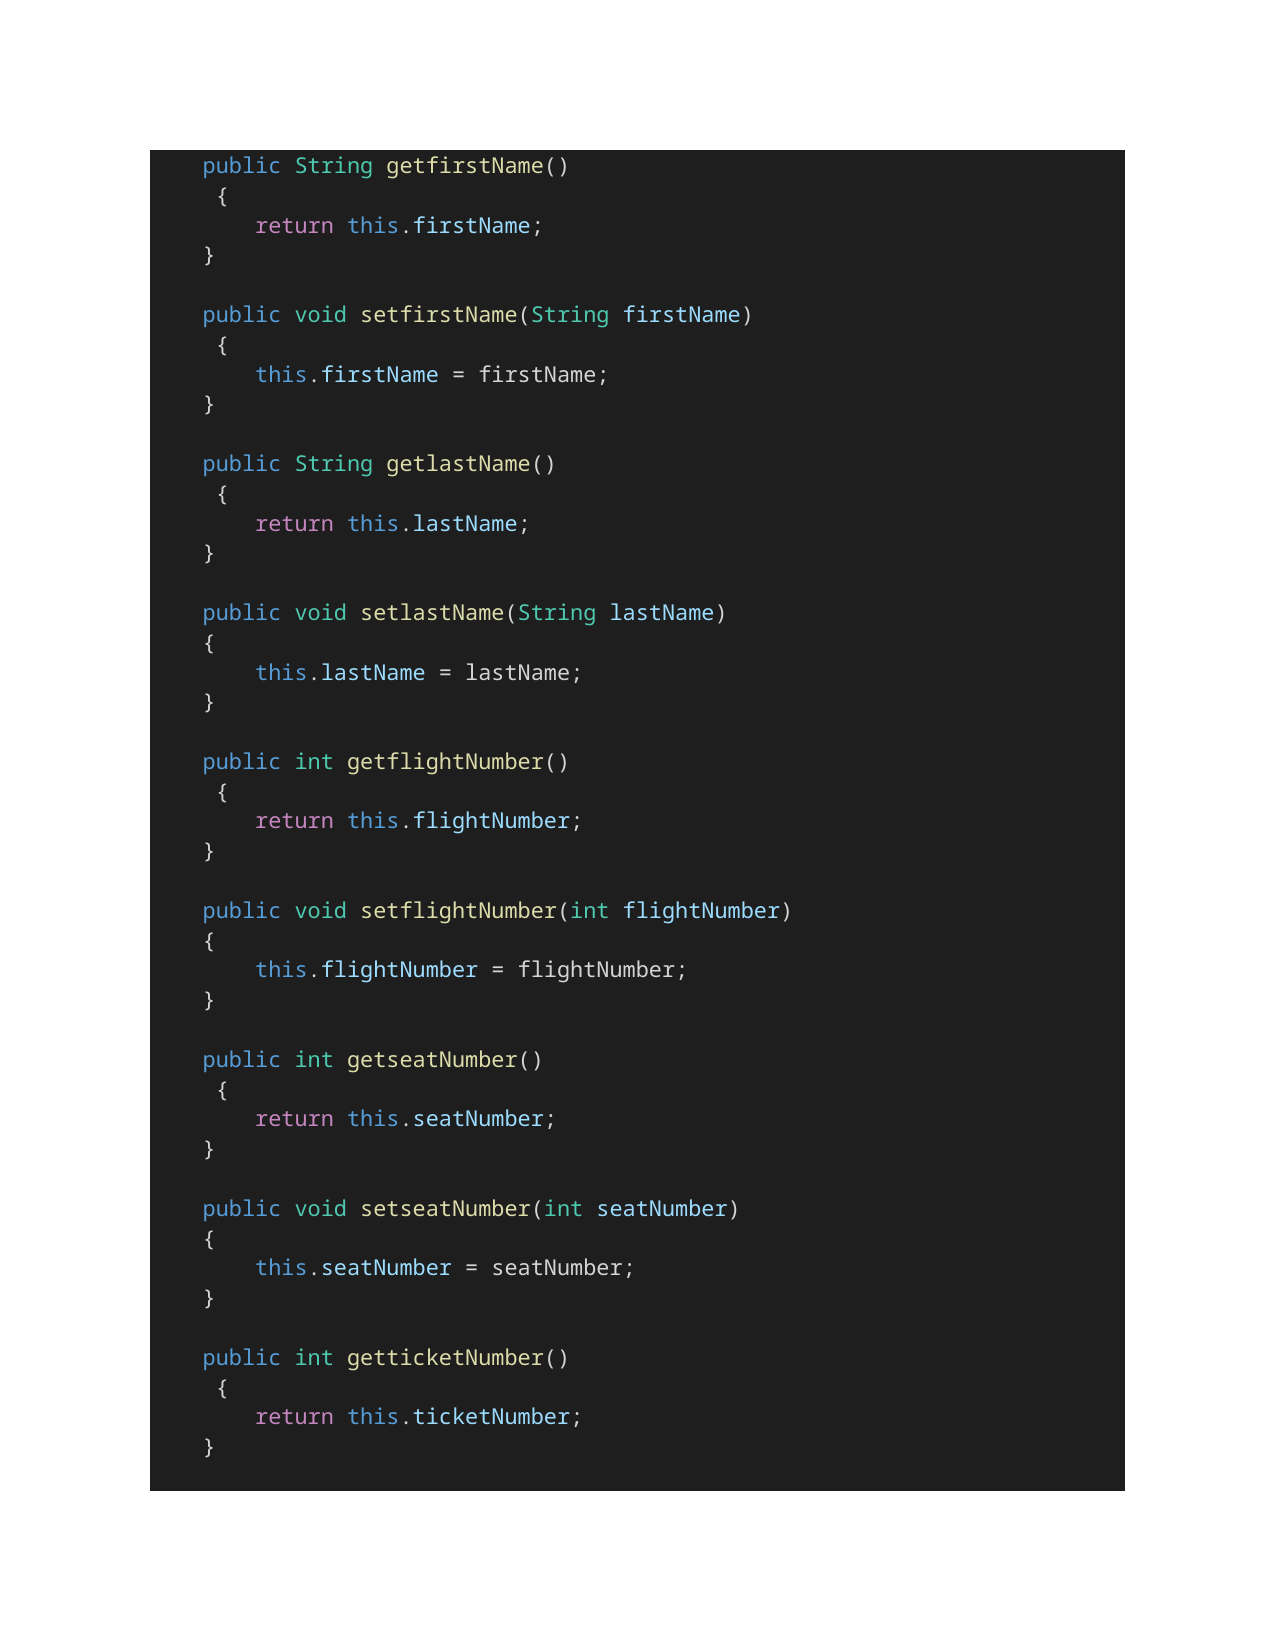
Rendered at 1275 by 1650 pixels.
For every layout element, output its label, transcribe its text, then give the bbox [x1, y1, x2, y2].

text { [150, 776, 1125, 805]
text { [150, 924, 1125, 954]
text public void setlastName(String lastName) [150, 597, 1125, 627]
text } [150, 984, 1125, 1014]
text { [150, 1222, 1125, 1252]
text } [150, 835, 1125, 865]
text public void setseatNumber(int seatNumber) [150, 1193, 1125, 1222]
text } [150, 537, 1125, 567]
text public void setfirstName(String firstName) [150, 299, 1125, 329]
text { [150, 180, 1125, 209]
text this.lastName = lastName; [150, 656, 1125, 686]
text return this.ticketNumber; [150, 1401, 1125, 1431]
text public String getfirstName() [150, 150, 1125, 180]
text public int getticketNumber() [150, 1342, 1125, 1371]
text } [150, 239, 1125, 269]
text } [150, 1282, 1125, 1312]
text { [150, 478, 1125, 507]
text } [150, 1133, 1125, 1163]
text { [150, 1073, 1125, 1103]
text return this.flightNumber; [150, 805, 1125, 835]
text public int getflightNumber() [150, 746, 1125, 776]
text return this.lastName; [150, 507, 1125, 537]
text this.flightNumber = flightNumber; [150, 954, 1125, 984]
text { [150, 627, 1125, 656]
text } [150, 1431, 1125, 1461]
text public int getseatNumber() [150, 1044, 1125, 1073]
text { [150, 329, 1125, 358]
text return this.seatNumber; [150, 1103, 1125, 1133]
text public void setflightNumber(int flightNumber) [150, 895, 1125, 924]
text this.seatNumber = seatNumber; [150, 1252, 1125, 1282]
text return this.firstName; [150, 209, 1125, 239]
text } [150, 686, 1125, 716]
text public String getlastName() [150, 448, 1125, 478]
text } [150, 388, 1125, 418]
text { [150, 1371, 1125, 1401]
text this.firstName = firstName; [150, 358, 1125, 388]
